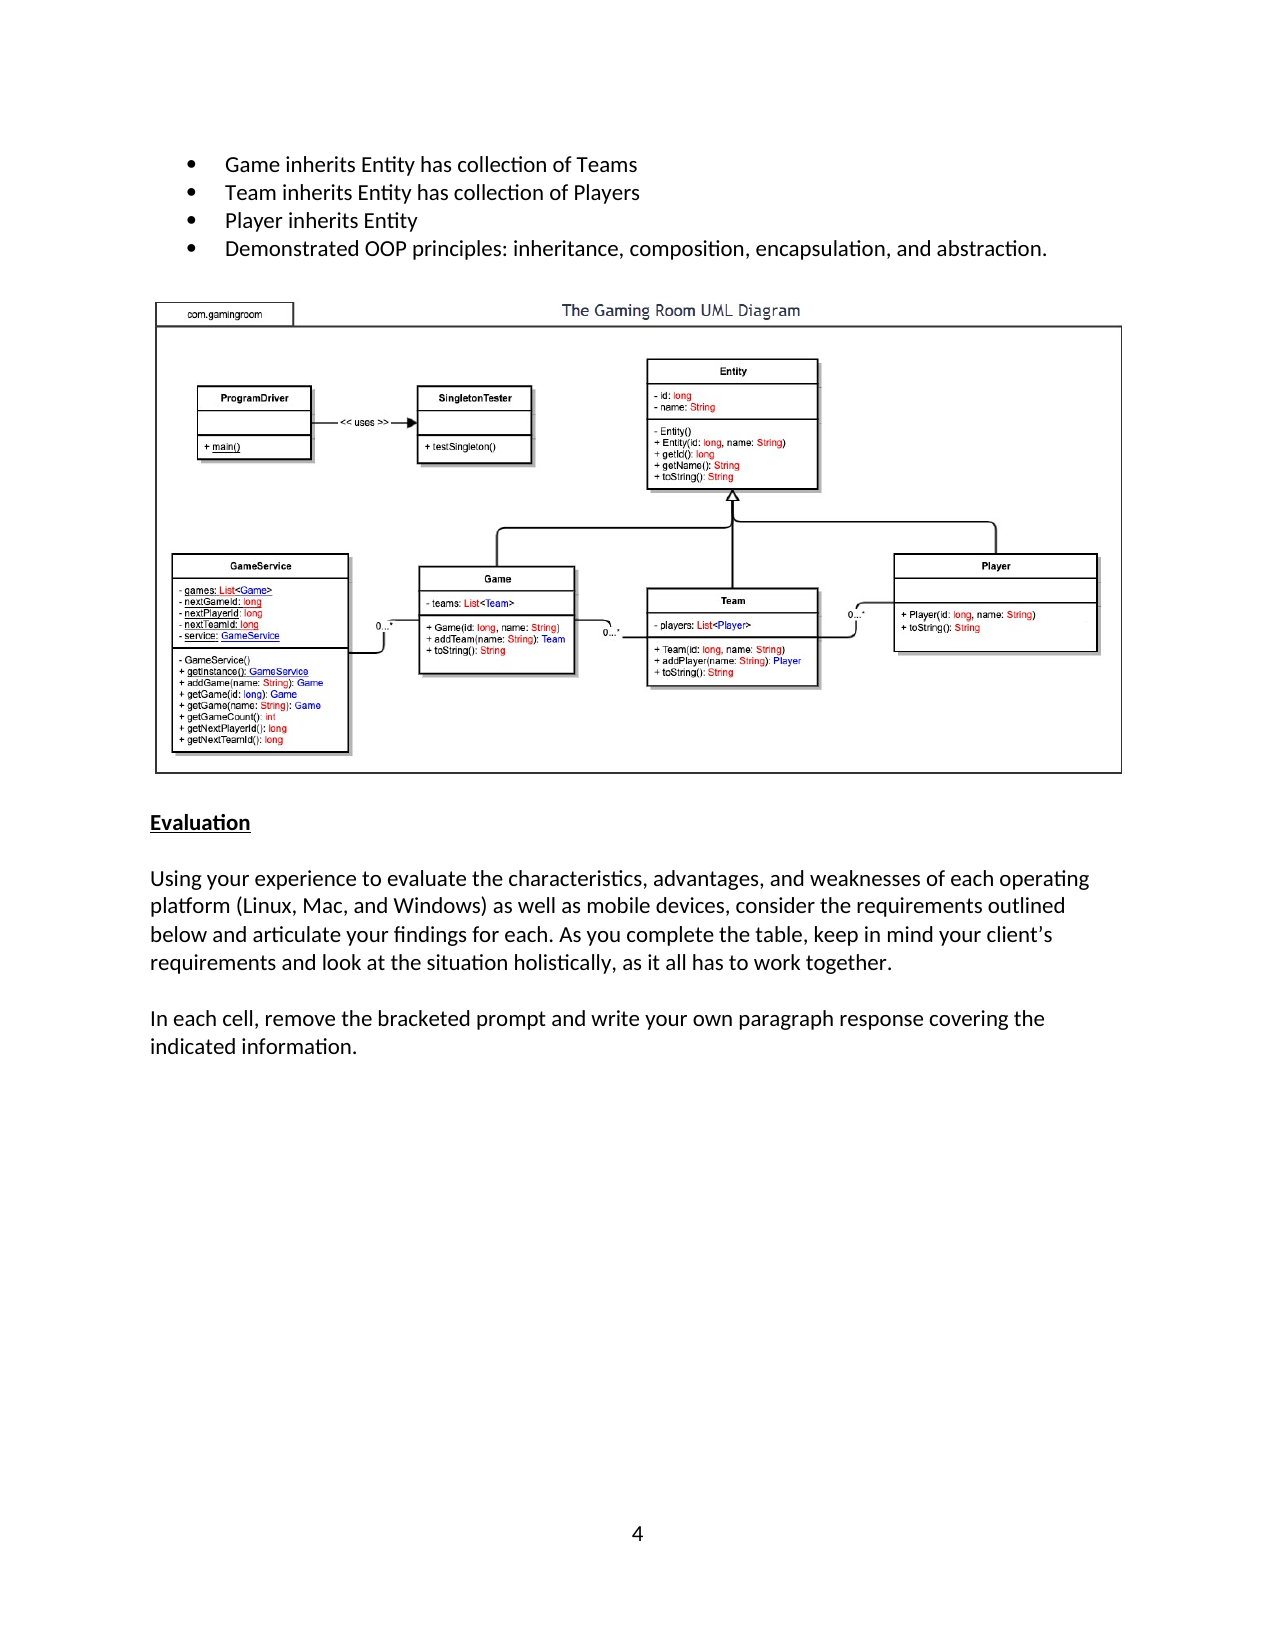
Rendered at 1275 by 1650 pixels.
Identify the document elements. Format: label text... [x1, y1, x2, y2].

picture [150, 290, 1125, 780]
list Game inherits Entity has collection of Teams [187, 150, 1125, 178]
subtitle Evaluation [150, 808, 1125, 836]
list Demonstrated OOP principles: inheritance, composition, encapsulation, and abstraction. [187, 234, 1125, 262]
list Team inherits Entity has collection of Players [187, 178, 1125, 206]
text Using your experience to evaluate the characteristics, advantages, and weaknesses of each operating platform (Linux, Mac, and Windows) as well as mobile devices, consider the requirements outlined below and articulate your findings for each. As you complete the table, keep in mind your client’s requirements and look at the situation holistically, as it all has to work together. [150, 864, 1125, 976]
list Player inherits Entity [187, 206, 1125, 234]
text In each cell, remove the bracketed prompt and write your own paragraph response covering the indicated information. [150, 1004, 1125, 1060]
